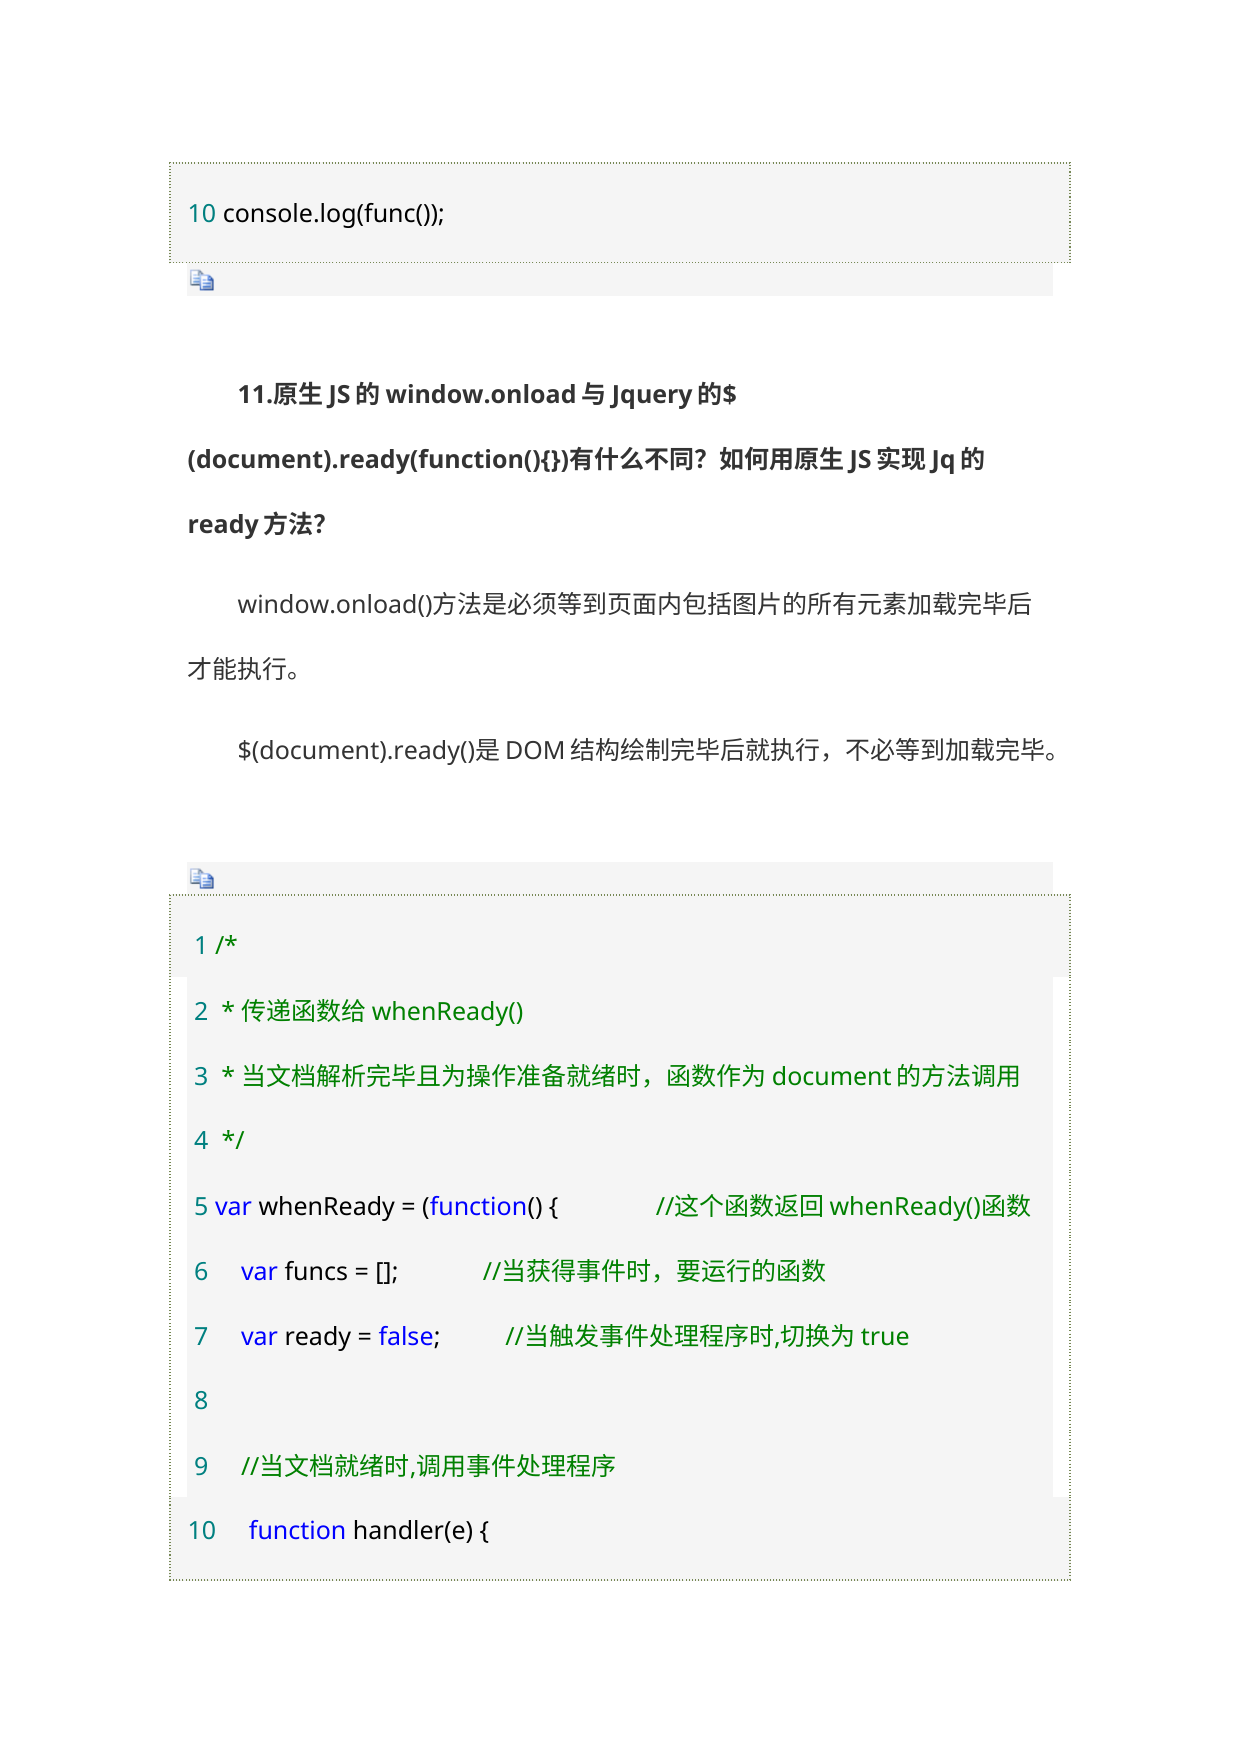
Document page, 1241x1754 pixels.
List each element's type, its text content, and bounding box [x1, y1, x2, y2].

text 7 var ready = false; //当触发事件处理程序时,切换为true [187, 1302, 1053, 1367]
text $(document).ready()是DOM结构绘制完毕后就执行，不必等到加载完毕。 [187, 716, 1053, 846]
text 10 function handler(e) { [169, 1479, 1071, 1581]
text window.onload()方法是必须等到页面内包括图片的所有元素加载完毕后才能执行。 [187, 570, 1053, 700]
text 6 var funcs = []; //当获得事件时，要运行的函数 [187, 1237, 1053, 1302]
text 11.原生JS的window.onload与Jquery的$(document).ready(function(){})有什么不同？如何用原生JS实现Jq的ready方法？ [187, 360, 1053, 555]
text 8 [187, 1367, 1053, 1432]
text 5 var whenReady = (function() { //这个函数返回whenReady()函数 [187, 1172, 1053, 1237]
text 1 /* [169, 894, 1071, 977]
text 9 //当文档就绪时,调用事件处理程序 [187, 1432, 1053, 1479]
text 10 console.log(func()); [169, 162, 1071, 263]
text 3 * 当文档解析完毕且为操作准备就绪时，函数作为document的方法调用 [187, 1042, 1053, 1107]
picture [187, 862, 219, 894]
picture [187, 264, 219, 296]
text 4 */ [187, 1107, 1053, 1172]
text 2 * 传递函数给whenReady() [187, 977, 1053, 1042]
